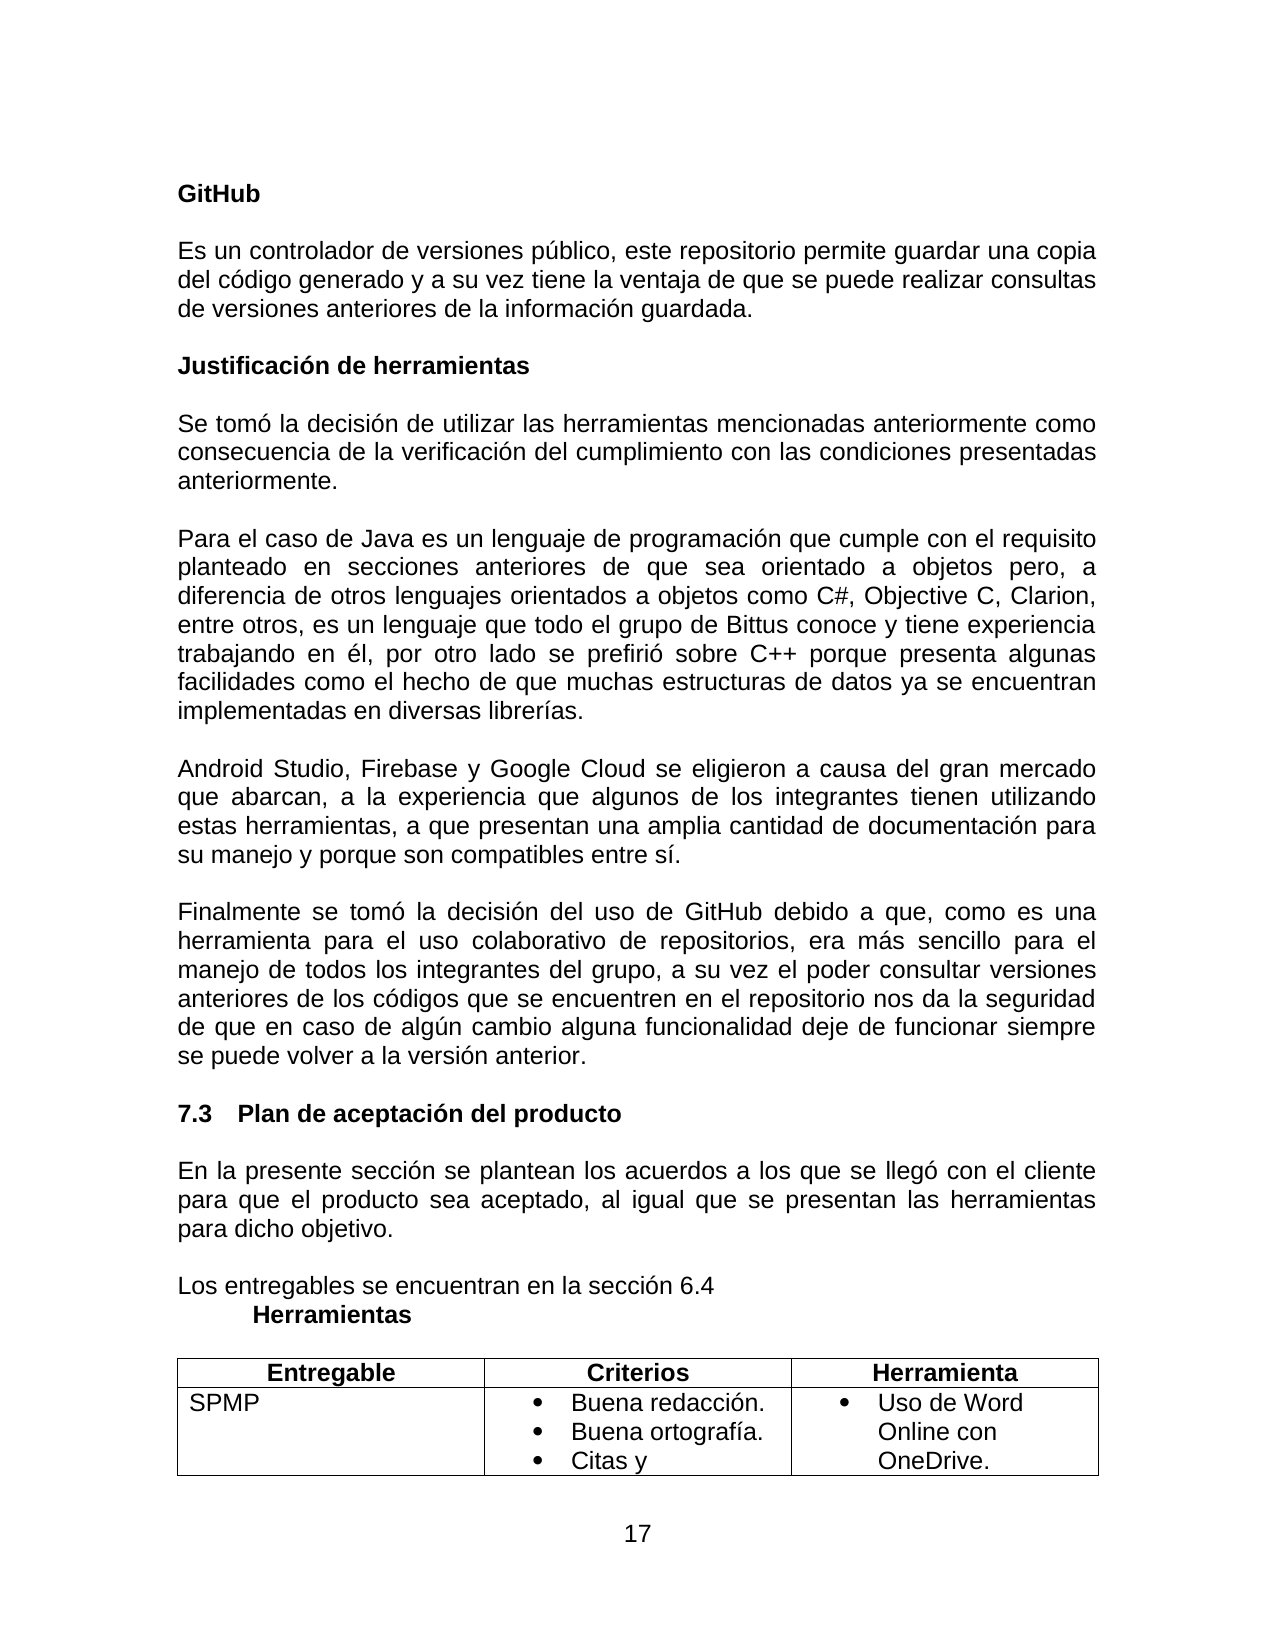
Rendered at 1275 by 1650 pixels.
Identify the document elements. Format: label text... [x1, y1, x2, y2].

subtitle Plan de aceptación del producto [177, 1099, 1098, 1127]
text Finalmente se tomó la decisión del uso de GitHub debido a que, como es una herramienta para el uso colaborativo de repositorios, era más sencillo para el manejo de todos los integrantes del grupo, a su vez el poder consultar versiones anteriores de los códigos que se encuentren en el repositorio nos da la seguridad de que en caso de algún cambio alguna funcionalidad deje de funcionar siempre se puede volver a la versión anterior. [177, 897, 1098, 1070]
table_header Entregable [178, 1359, 484, 1387]
table_cell SPMP [178, 1388, 484, 1475]
text Justificación de herramientas [177, 351, 1098, 380]
text GitHub [177, 179, 1098, 207]
table_header Herramienta [792, 1359, 1098, 1387]
text Para el caso de Java es un lenguaje de programación que cumple con el requisito planteado en secciones anteriores de que sea orientado a objetos pero, a diferencia de otros lenguajes orientados a objetos como C#, Objective C, Clarion, entre otros, es un lenguaje que todo el grupo de Bittus conoce y tiene experiencia trabajando en él, por otro lado se prefirió sobre C++ porque presenta algunas facilidades como el hecho de que muchas estructuras de datos ya se encuentran implementadas en diversas librerías. [177, 524, 1098, 725]
text Se tomó la decisión de utilizar las herramientas mencionadas anteriormente como consecuencia de la verificación del cumplimiento con las condiciones presentadas anteriormente. [177, 409, 1098, 495]
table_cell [792, 1388, 1098, 1475]
text En la presente sección se plantean los acuerdos a los que se llegó con el cliente para que el producto sea aceptado, al igual que se presentan las herramientas para dicho objetivo. [177, 1156, 1098, 1242]
text Es un controlador de versiones público, este repositorio permite guardar una copia del código generado y a su vez tiene la ventaja de que se puede realizar consultas de versiones anteriores de la información guardada. [177, 236, 1098, 322]
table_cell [485, 1388, 791, 1475]
table_header Criterios [485, 1359, 791, 1387]
text Los entregables se encuentran en la sección 6.4 [177, 1271, 1098, 1300]
list Herramientas [252, 1300, 1098, 1329]
text Android Studio, Firebase y Google Cloud se eligieron a causa del gran mercado que abarcan, a la experiencia que algunos de los integrantes tienen utilizando estas herramientas, a que presentan una amplia cantidad de documentación para su manejo y porque son compatibles entre sí. [177, 754, 1098, 869]
